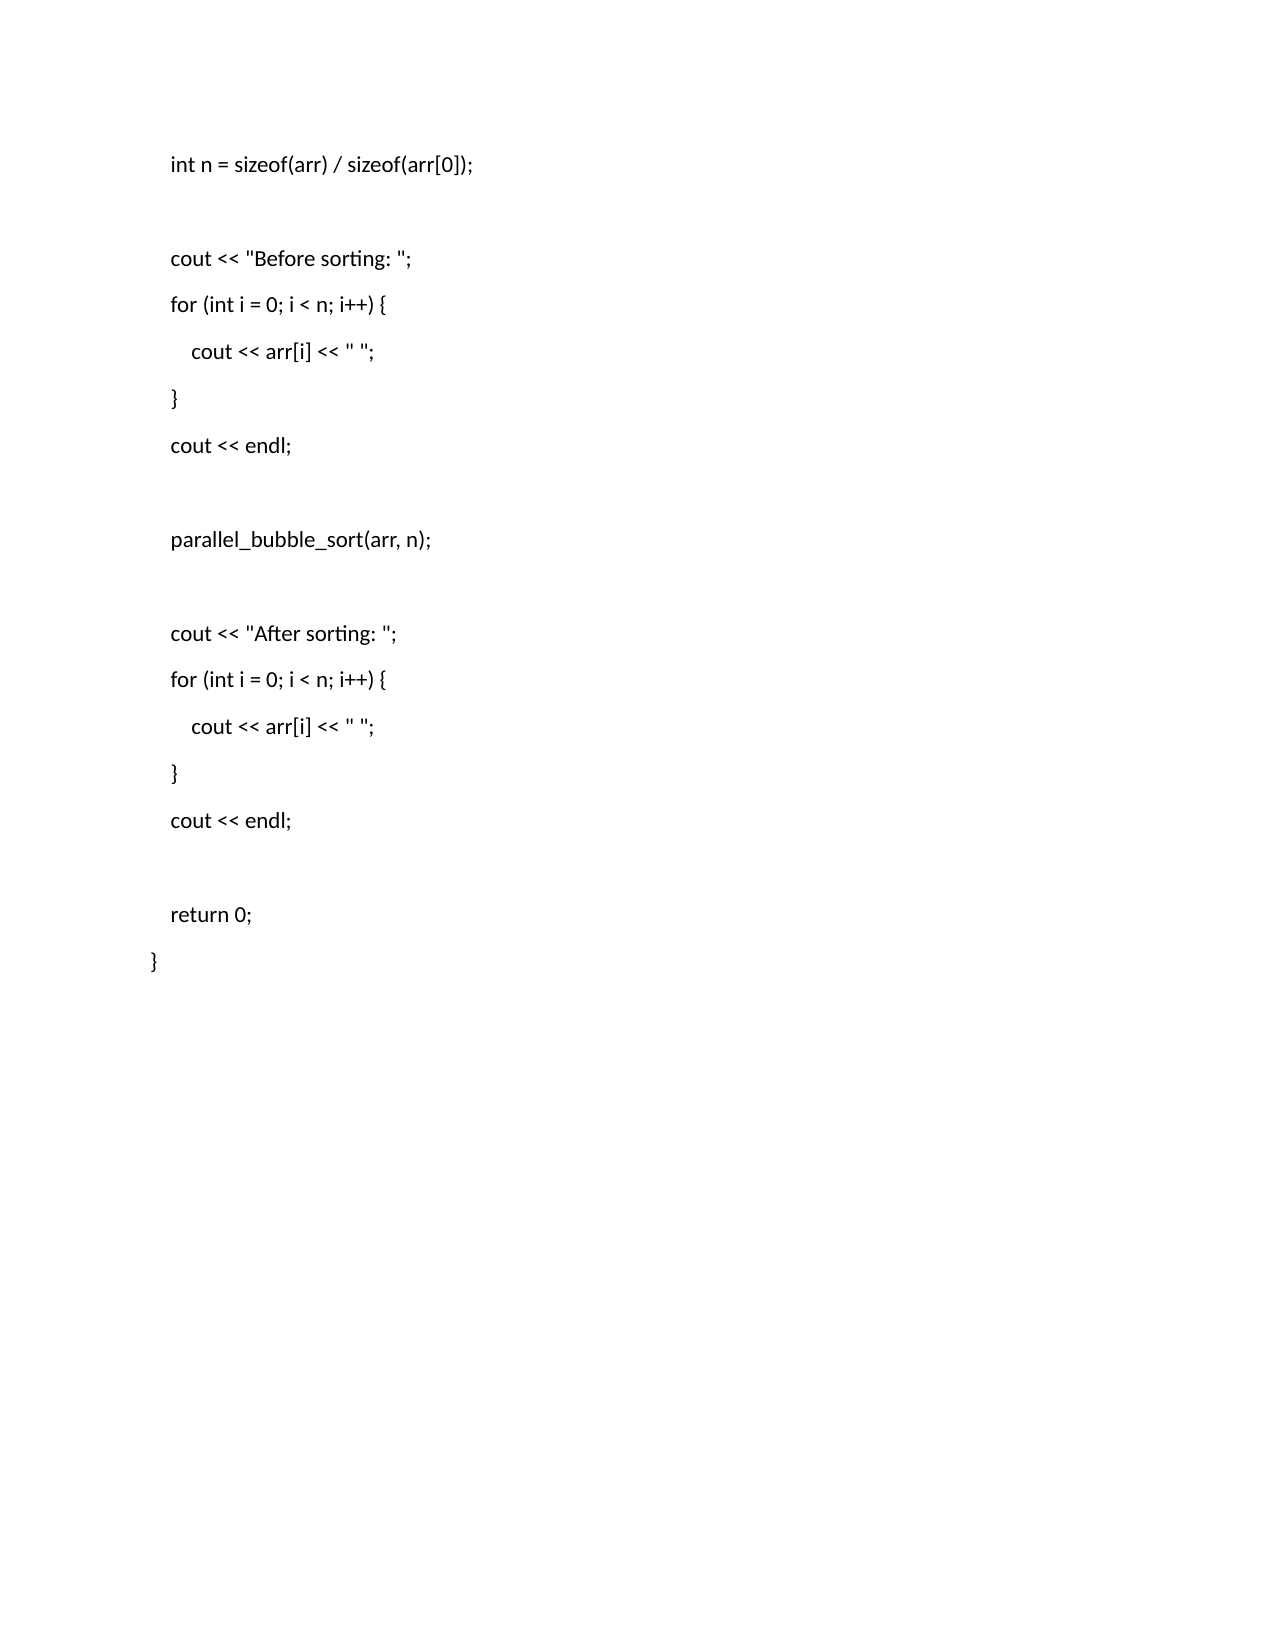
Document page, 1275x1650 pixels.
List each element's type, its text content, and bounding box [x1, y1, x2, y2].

text parallel_bubble_sort(arr, n); [150, 525, 1125, 553]
text int n = sizeof(arr) / sizeof(arr[0]); [150, 150, 1125, 178]
text } [150, 947, 1125, 975]
text return 0; [150, 900, 1125, 928]
text cout << arr[i] << " "; [150, 712, 1125, 741]
text cout << endl; [150, 431, 1125, 459]
text cout << "Before sorting: "; [150, 244, 1125, 272]
text } [150, 759, 1125, 787]
text cout << endl; [150, 806, 1125, 834]
text for (int i = 0; i < n; i++) { [150, 666, 1125, 694]
text cout << arr[i] << " "; [150, 337, 1125, 366]
text cout << "After sorting: "; [150, 619, 1125, 647]
text for (int i = 0; i < n; i++) { [150, 291, 1125, 319]
text } [150, 384, 1125, 412]
